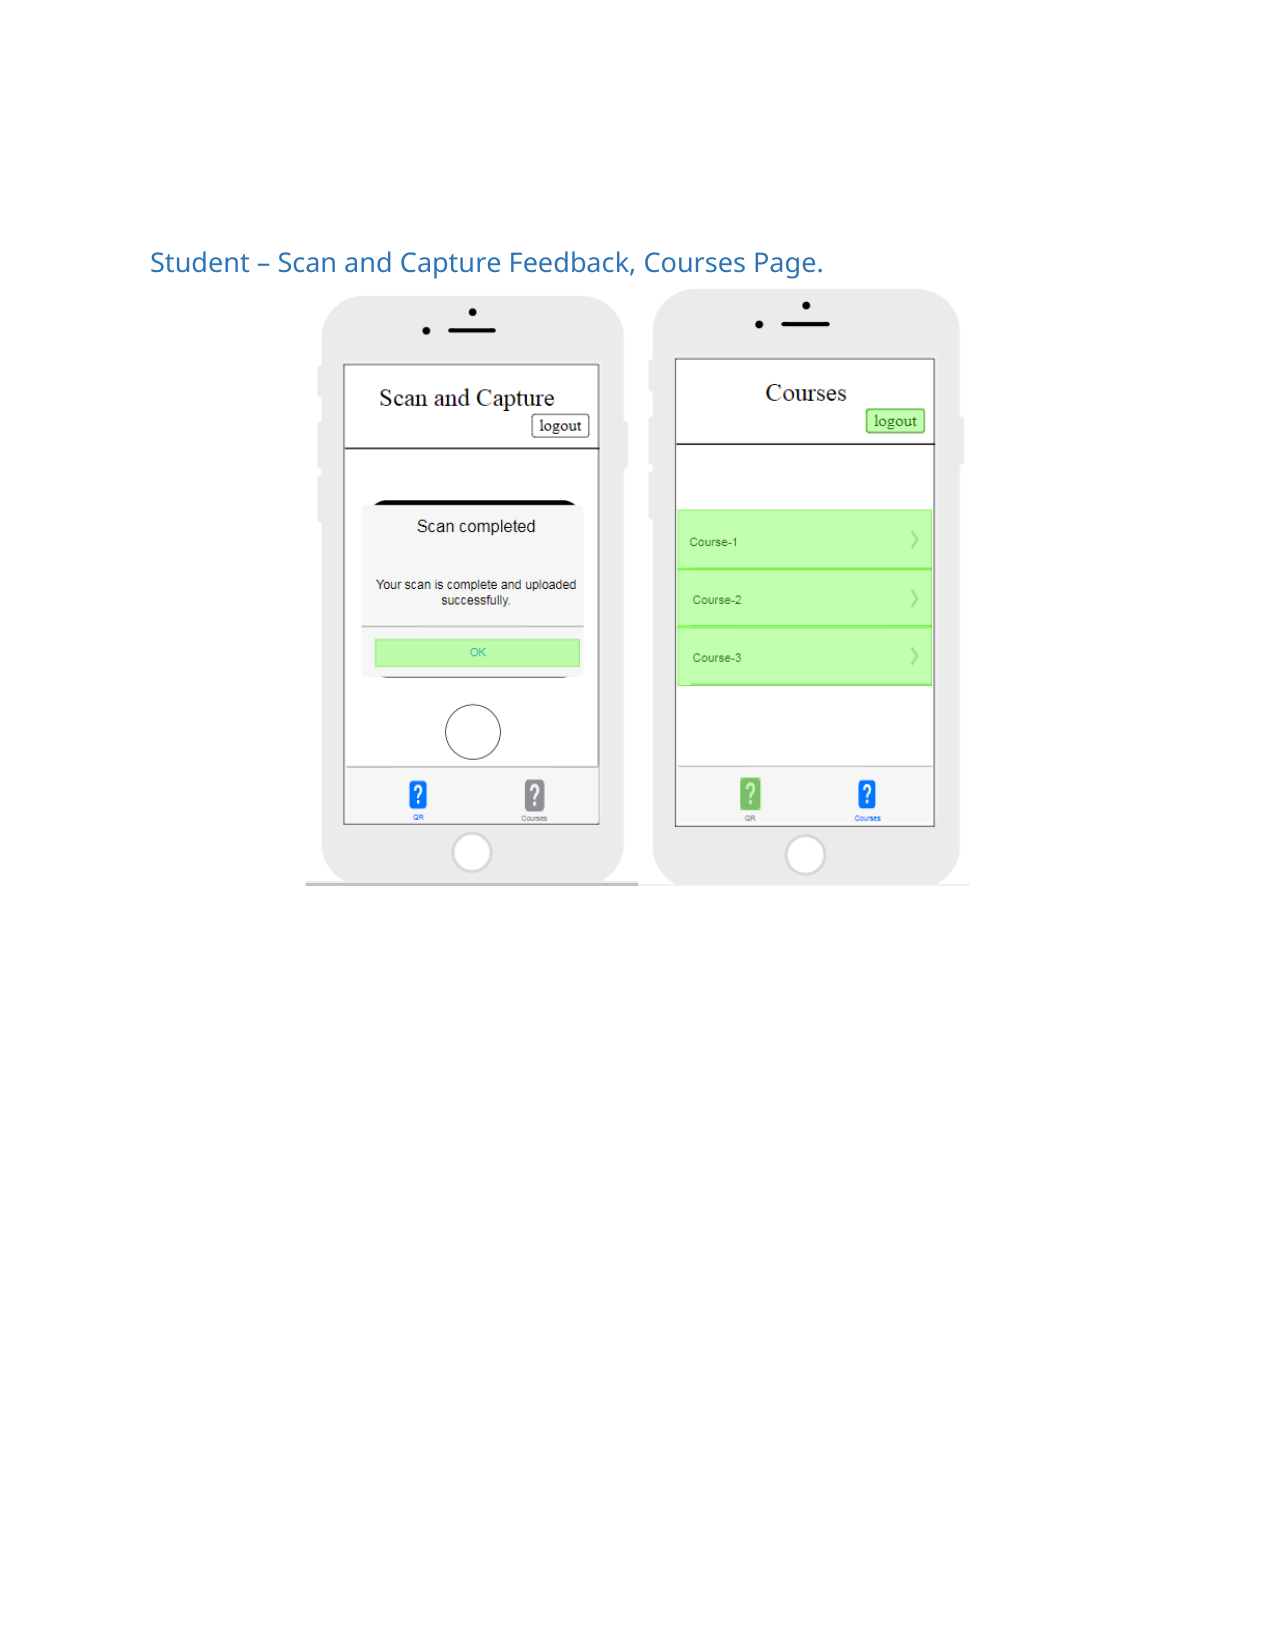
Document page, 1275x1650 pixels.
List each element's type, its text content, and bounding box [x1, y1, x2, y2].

picture [305, 283, 970, 886]
subtitle Student – Scan and Capture Feedback, Courses Page. [150, 244, 1125, 281]
